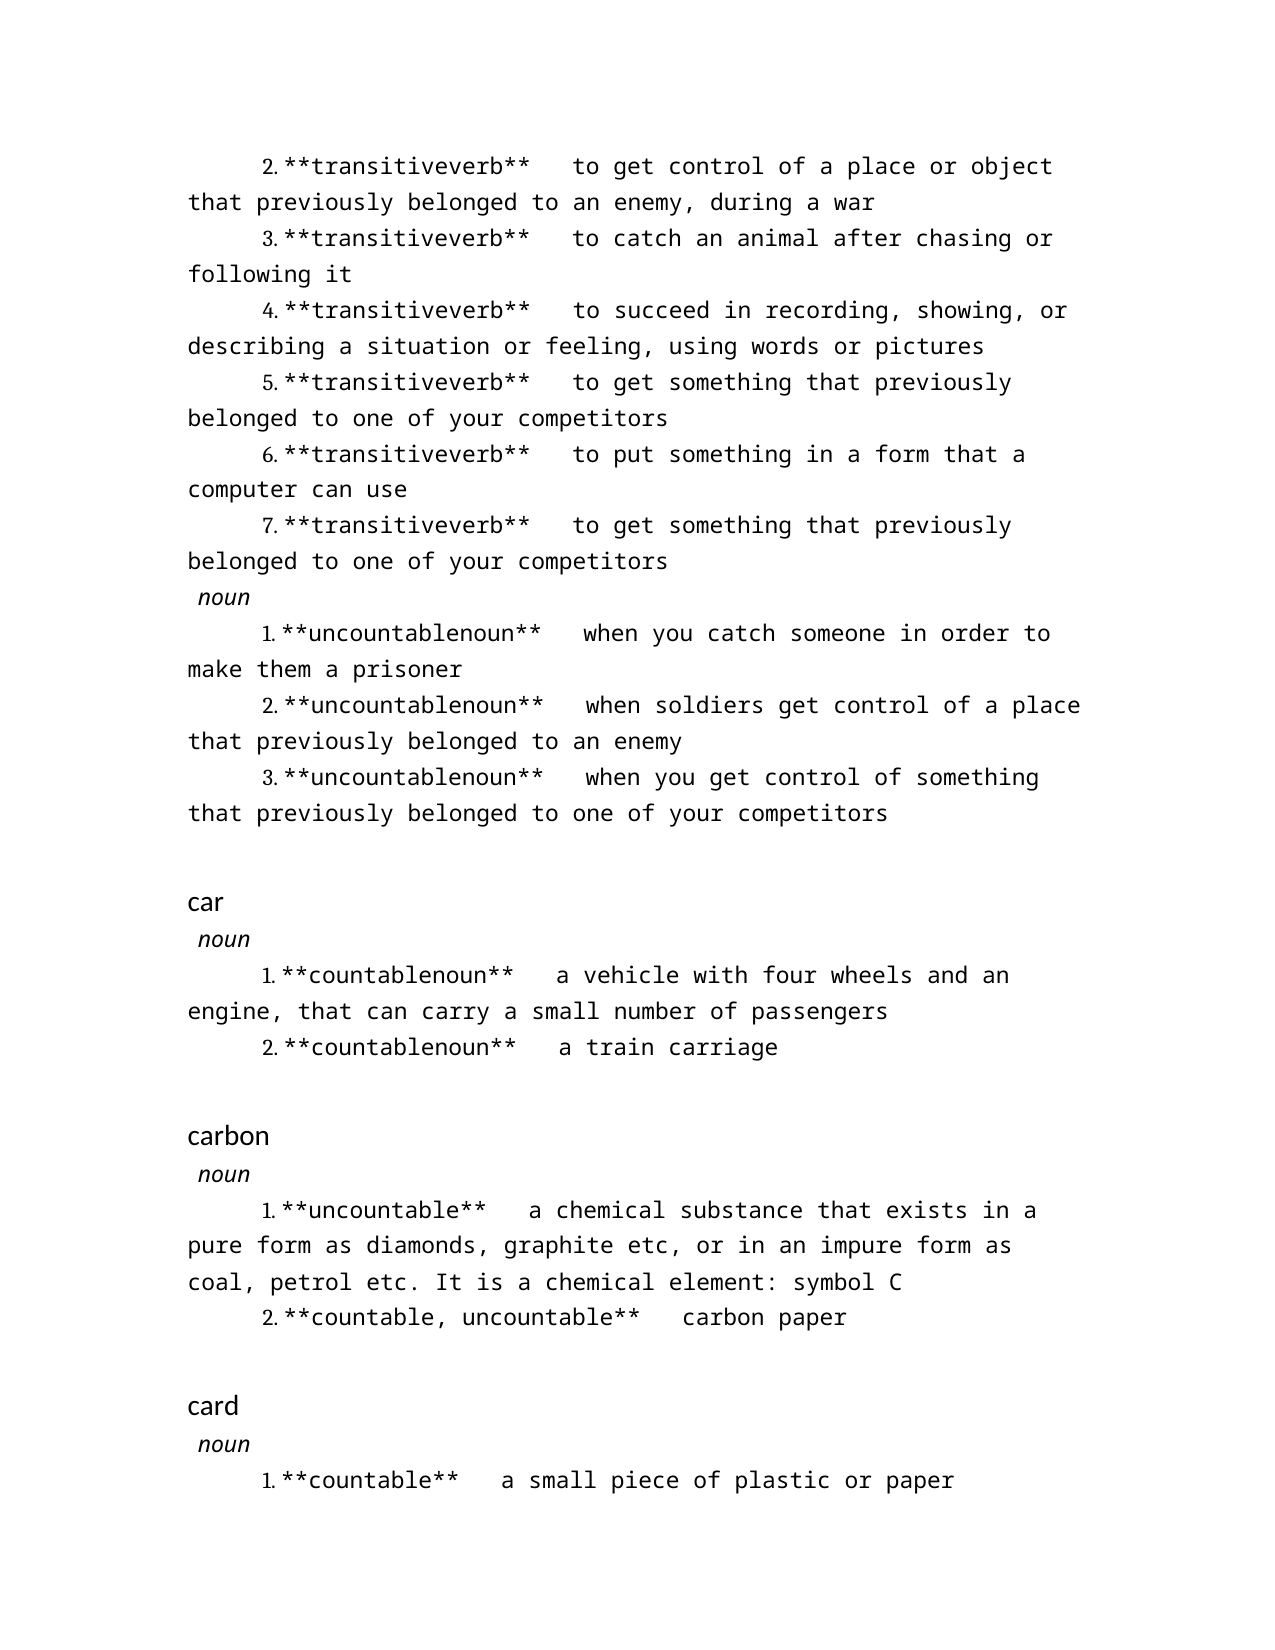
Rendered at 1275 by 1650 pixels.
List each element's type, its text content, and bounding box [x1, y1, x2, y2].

text carbon noun 1. **uncountable** a chemical substance that exists in a pure form as diamonds, graphite etc, or in an impure form as coal, petrol etc. It is a chemical element: symbol C 2. **countable, uncountable** carbon paper [187, 1117, 1087, 1363]
text car noun 1. **countablenoun** a vehicle with four wheels and an engine, that can carry a small number of passengers 2. **countablenoun** a train carriage [187, 883, 1087, 1093]
